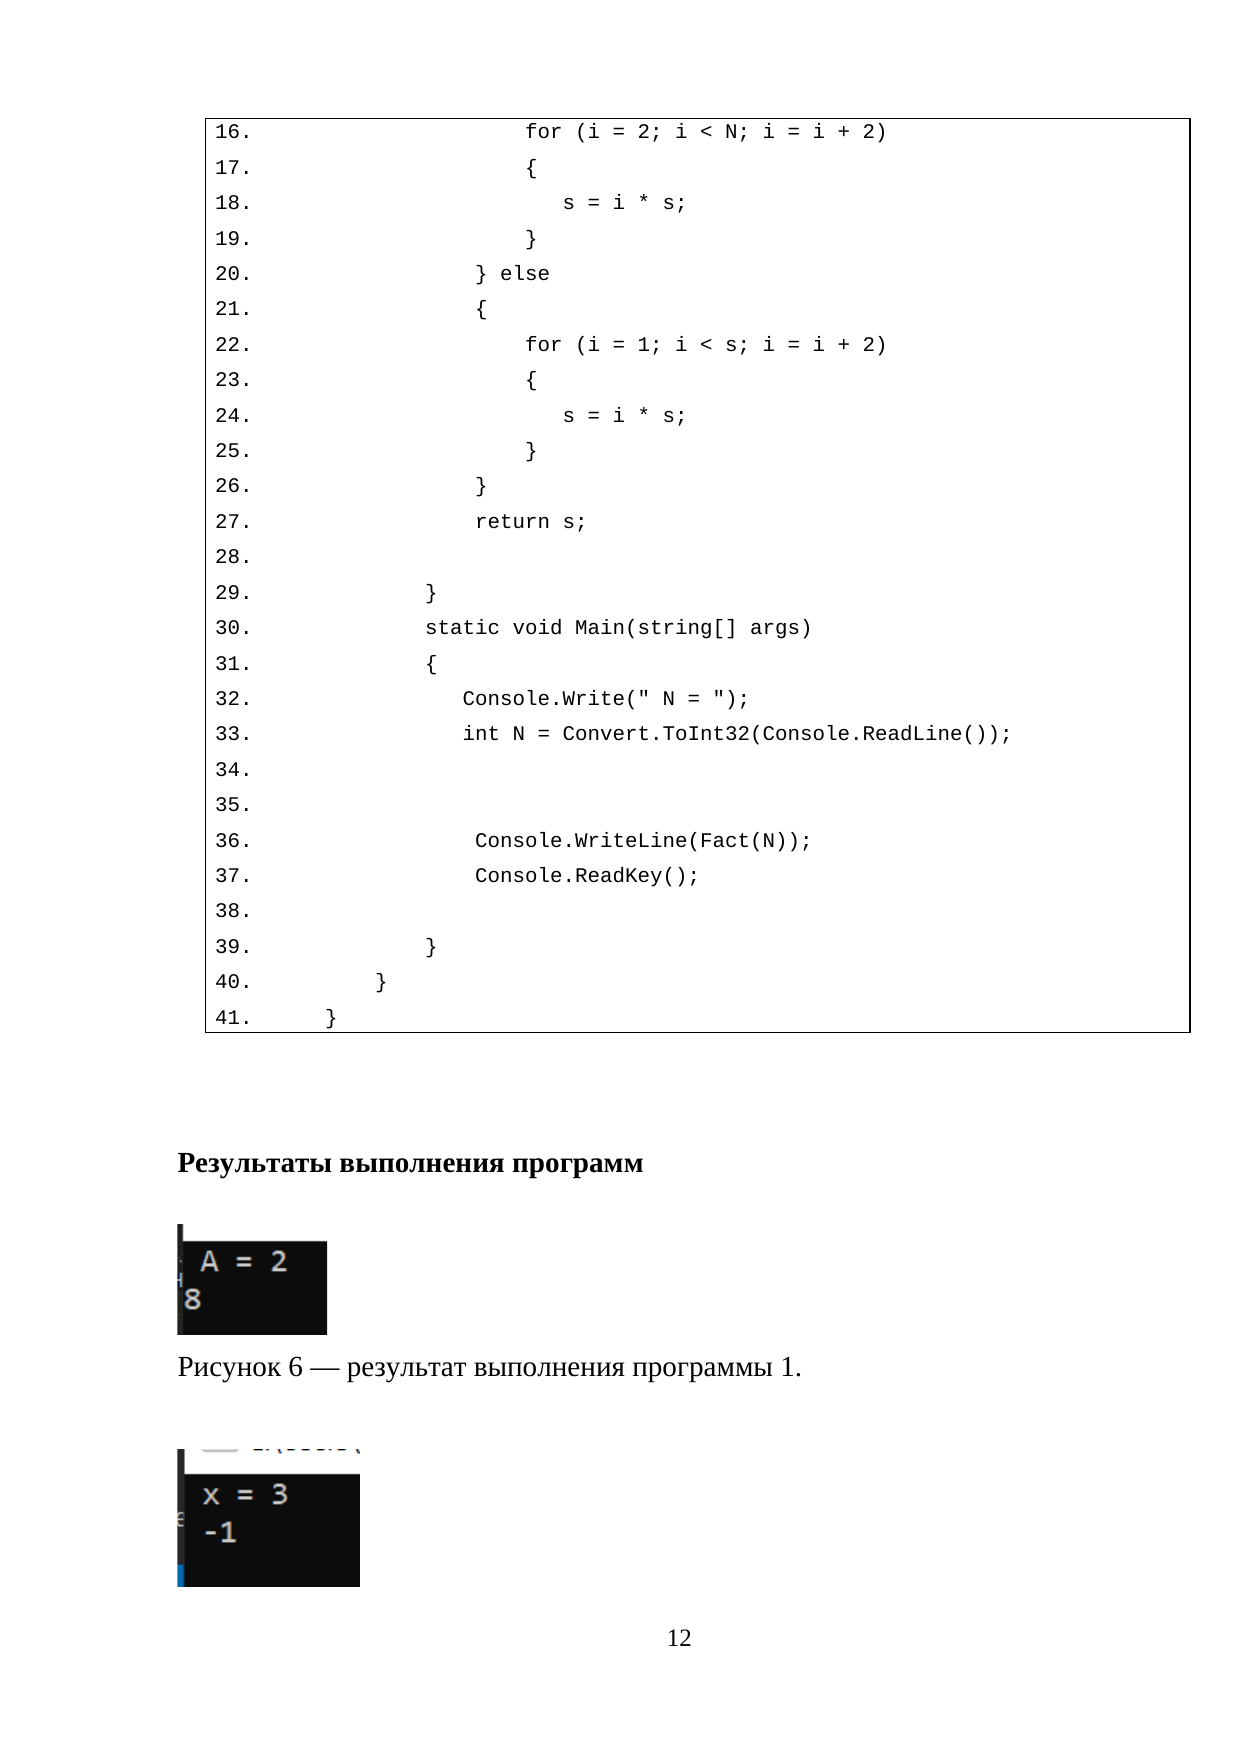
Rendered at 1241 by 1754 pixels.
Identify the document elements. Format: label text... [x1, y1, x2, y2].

list } else [206, 260, 1189, 287]
list } [206, 933, 1189, 959]
list { [206, 295, 1189, 322]
list } [206, 224, 1189, 251]
list s = i * s; [206, 189, 1189, 216]
list s = i * s; [206, 401, 1189, 428]
text Рисунок 6 — результат выполнения программы 1. [177, 1349, 1181, 1382]
list } [206, 472, 1189, 499]
picture [177, 1224, 328, 1335]
list Console.ReadKey(); [206, 862, 1189, 889]
list } [206, 437, 1189, 464]
list static void Main(string[] args) [206, 614, 1189, 641]
list { [206, 366, 1189, 393]
list } [206, 1003, 1189, 1032]
subtitle Результаты выполнения программ [177, 1146, 1181, 1179]
list } [206, 968, 1189, 995]
list return s; [206, 508, 1189, 534]
list for (i = 1; i < s; i = i + 2) [206, 331, 1189, 357]
list Console.WriteLine(Fact(N)); [206, 826, 1189, 853]
list { [206, 649, 1189, 676]
list } [206, 578, 1189, 605]
picture [177, 1449, 360, 1587]
list for (i = 2; i < N; i = i + 2) [206, 119, 1189, 145]
list int N = Convert.ToInt32(Console.ReadLine()); [206, 720, 1189, 747]
list Console.Write(" N = "); [206, 685, 1189, 712]
list { [206, 153, 1189, 180]
